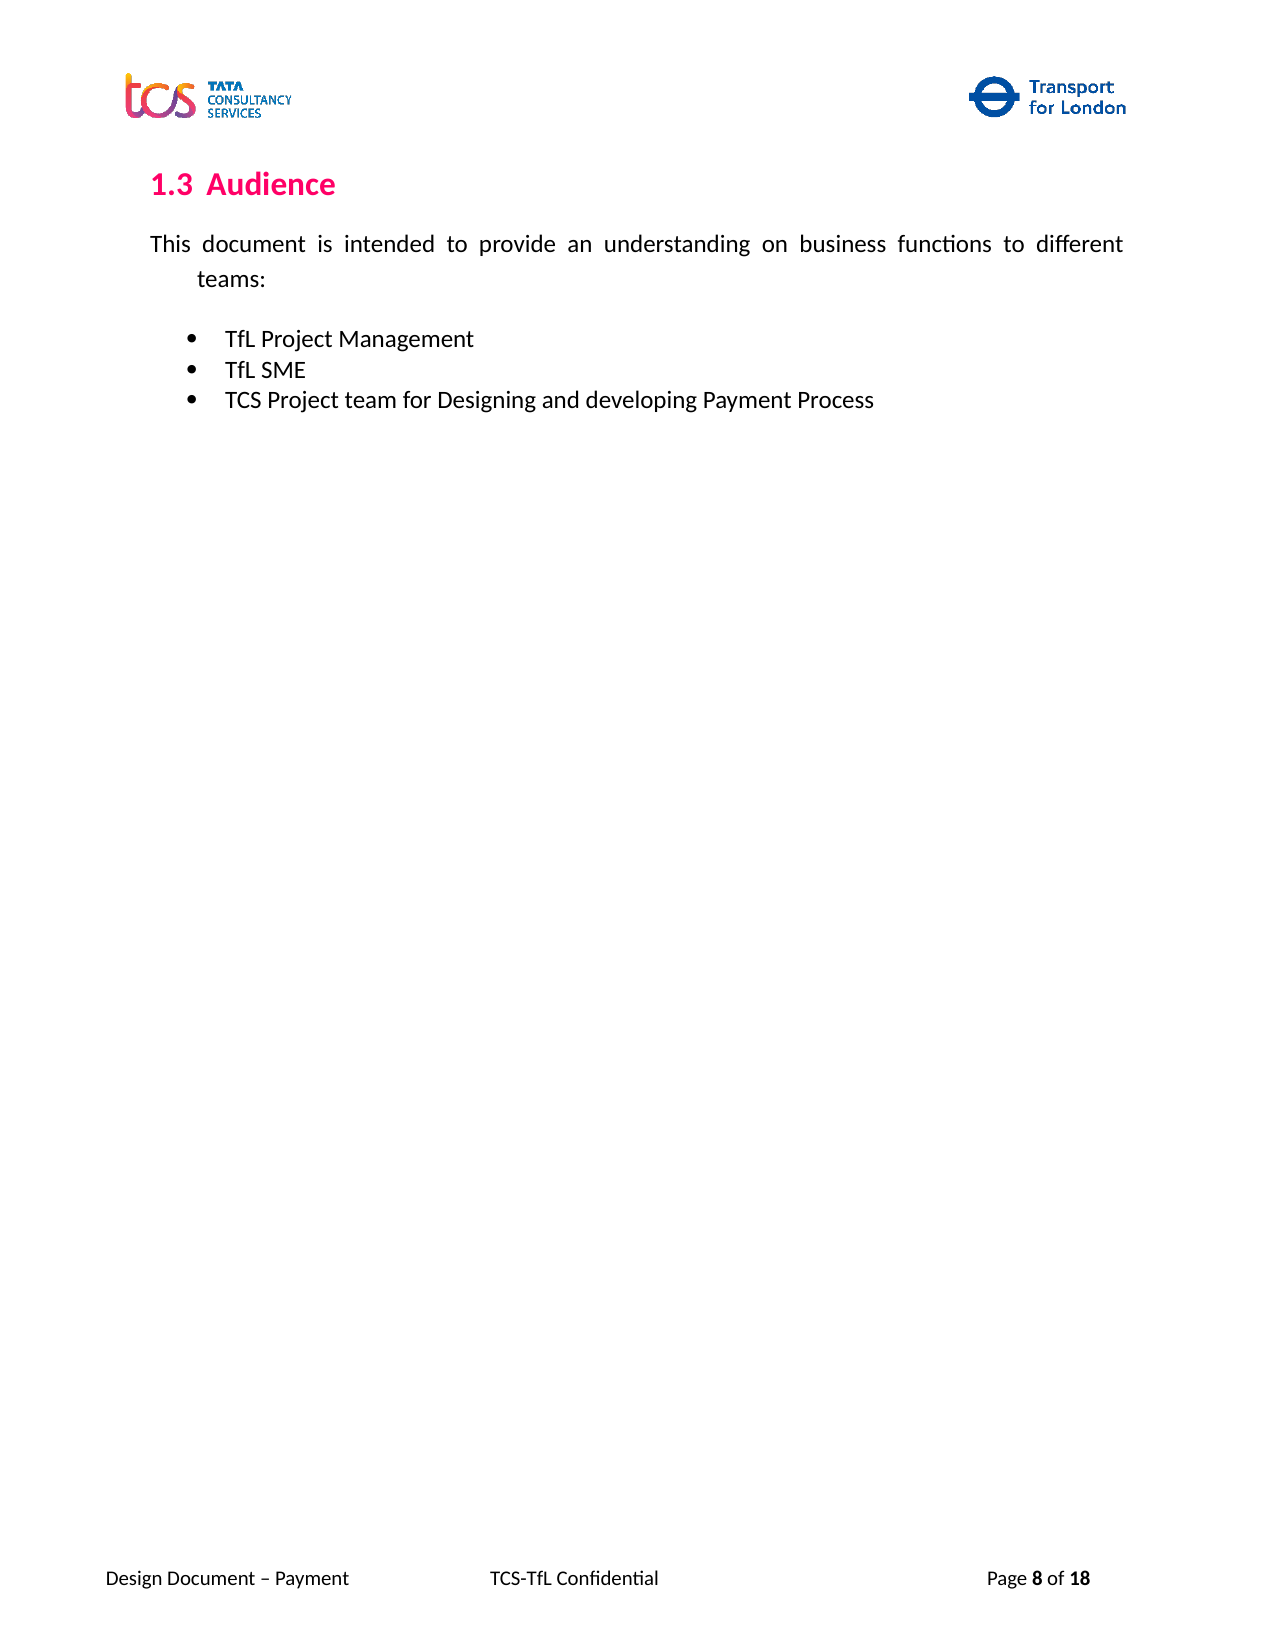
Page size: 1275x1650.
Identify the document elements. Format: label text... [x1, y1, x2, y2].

picture [125, 73, 292, 118]
list TCS Project team for Designing and developing Payment Process [187, 384, 1125, 415]
list TfL Project Management [187, 323, 1125, 354]
list TfL SME [187, 354, 1125, 384]
picture [958, 62, 1136, 131]
text This document is intended to provide an understanding on business functions to different teams: [150, 228, 1125, 294]
subtitle Audience [150, 162, 1125, 203]
